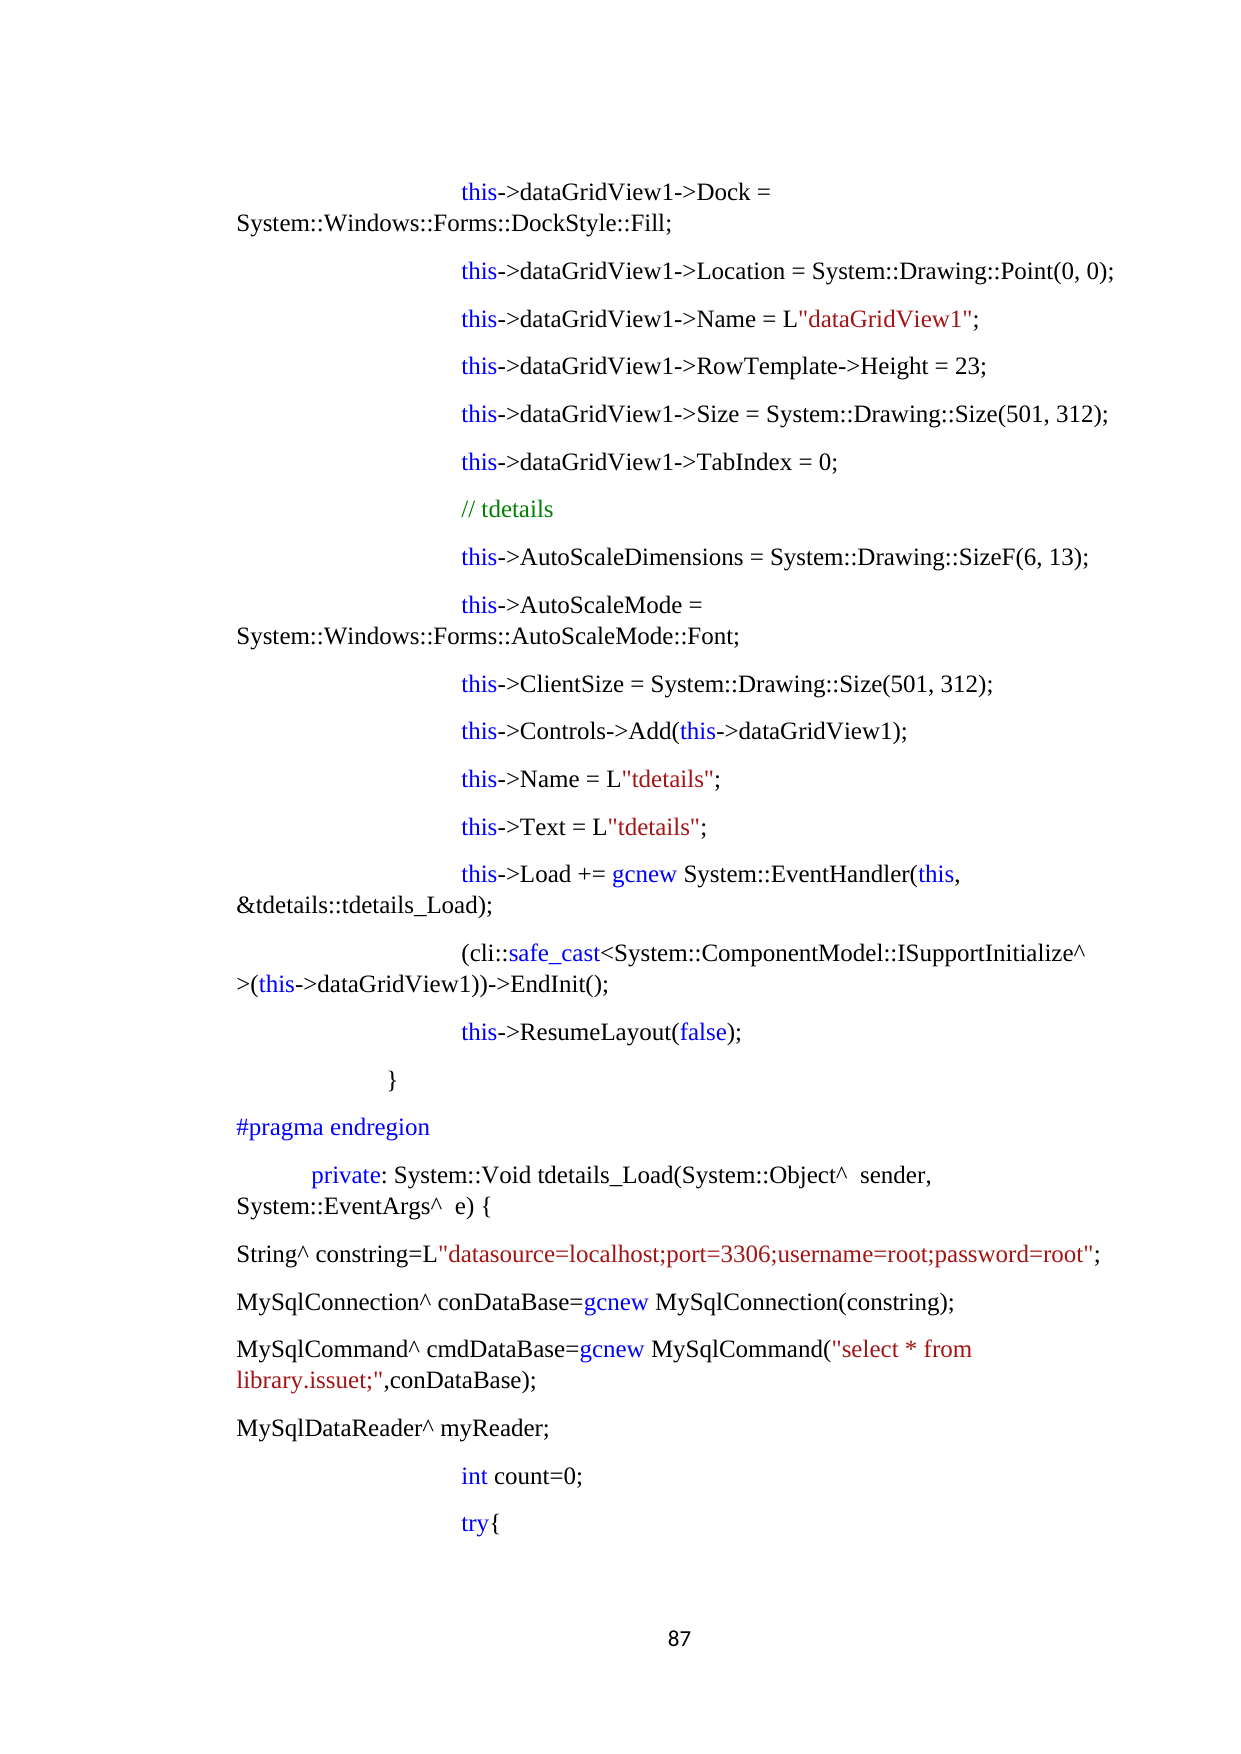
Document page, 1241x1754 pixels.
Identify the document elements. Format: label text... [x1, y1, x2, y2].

text // tdetails [236, 494, 1122, 523]
text this->Text = L"tdetails"; [236, 812, 1122, 841]
text MySqlCommand^ cmdDataBase=gcnew MySqlCommand("select * from library.issuet;",conDataBase); [236, 1334, 1122, 1394]
text int count=0; [236, 1461, 1122, 1489]
text } [236, 1065, 1122, 1093]
text this->ResumeLayout(false); [236, 1017, 1122, 1046]
text this->dataGridView1->TabIndex = 0; [236, 447, 1122, 476]
text MySqlDataReader^ myReader; [236, 1413, 1122, 1442]
text #pragma endregion [236, 1112, 1122, 1141]
text this->dataGridView1->Name = L"dataGridView1"; [236, 304, 1122, 332]
text this->Name = L"tdetails"; [236, 764, 1122, 793]
text this->AutoScaleDimensions = System::Drawing::SizeF(6, 13); [236, 542, 1122, 571]
text this->dataGridView1->Size = System::Drawing::Size(501, 312); [236, 399, 1122, 428]
text this->dataGridView1->Dock = System::Windows::Forms::DockStyle::Fill; [236, 177, 1122, 237]
text String^ constring=L"datasource=localhost;port=3306;username=root;password=root"; [236, 1239, 1122, 1268]
text this->dataGridView1->RowTemplate->Height = 23; [236, 351, 1122, 380]
text this->dataGridView1->Location = System::Drawing::Point(0, 0); [236, 256, 1122, 285]
text this->AutoScaleMode = System::Windows::Forms::AutoScaleMode::Font; [236, 590, 1122, 650]
text this->Load += gcnew System::EventHandler(this, &tdetails::tdetails_Load); [236, 859, 1122, 919]
text this->ClientSize = System::Drawing::Size(501, 312); [236, 669, 1122, 697]
text private: System::Void tdetails_Load(System::Object^ sender, System::EventArgs^ e) { [236, 1160, 1122, 1220]
text this->Controls->Add(this->dataGridView1); [236, 716, 1122, 745]
text MySqlConnection^ conDataBase=gcnew MySqlConnection(constring); [236, 1287, 1122, 1315]
text (cli::safe_cast<System::ComponentModel::ISupportInitialize^ >(this->dataGridView1))->EndInit(); [236, 938, 1122, 998]
text try{ [236, 1508, 1122, 1537]
